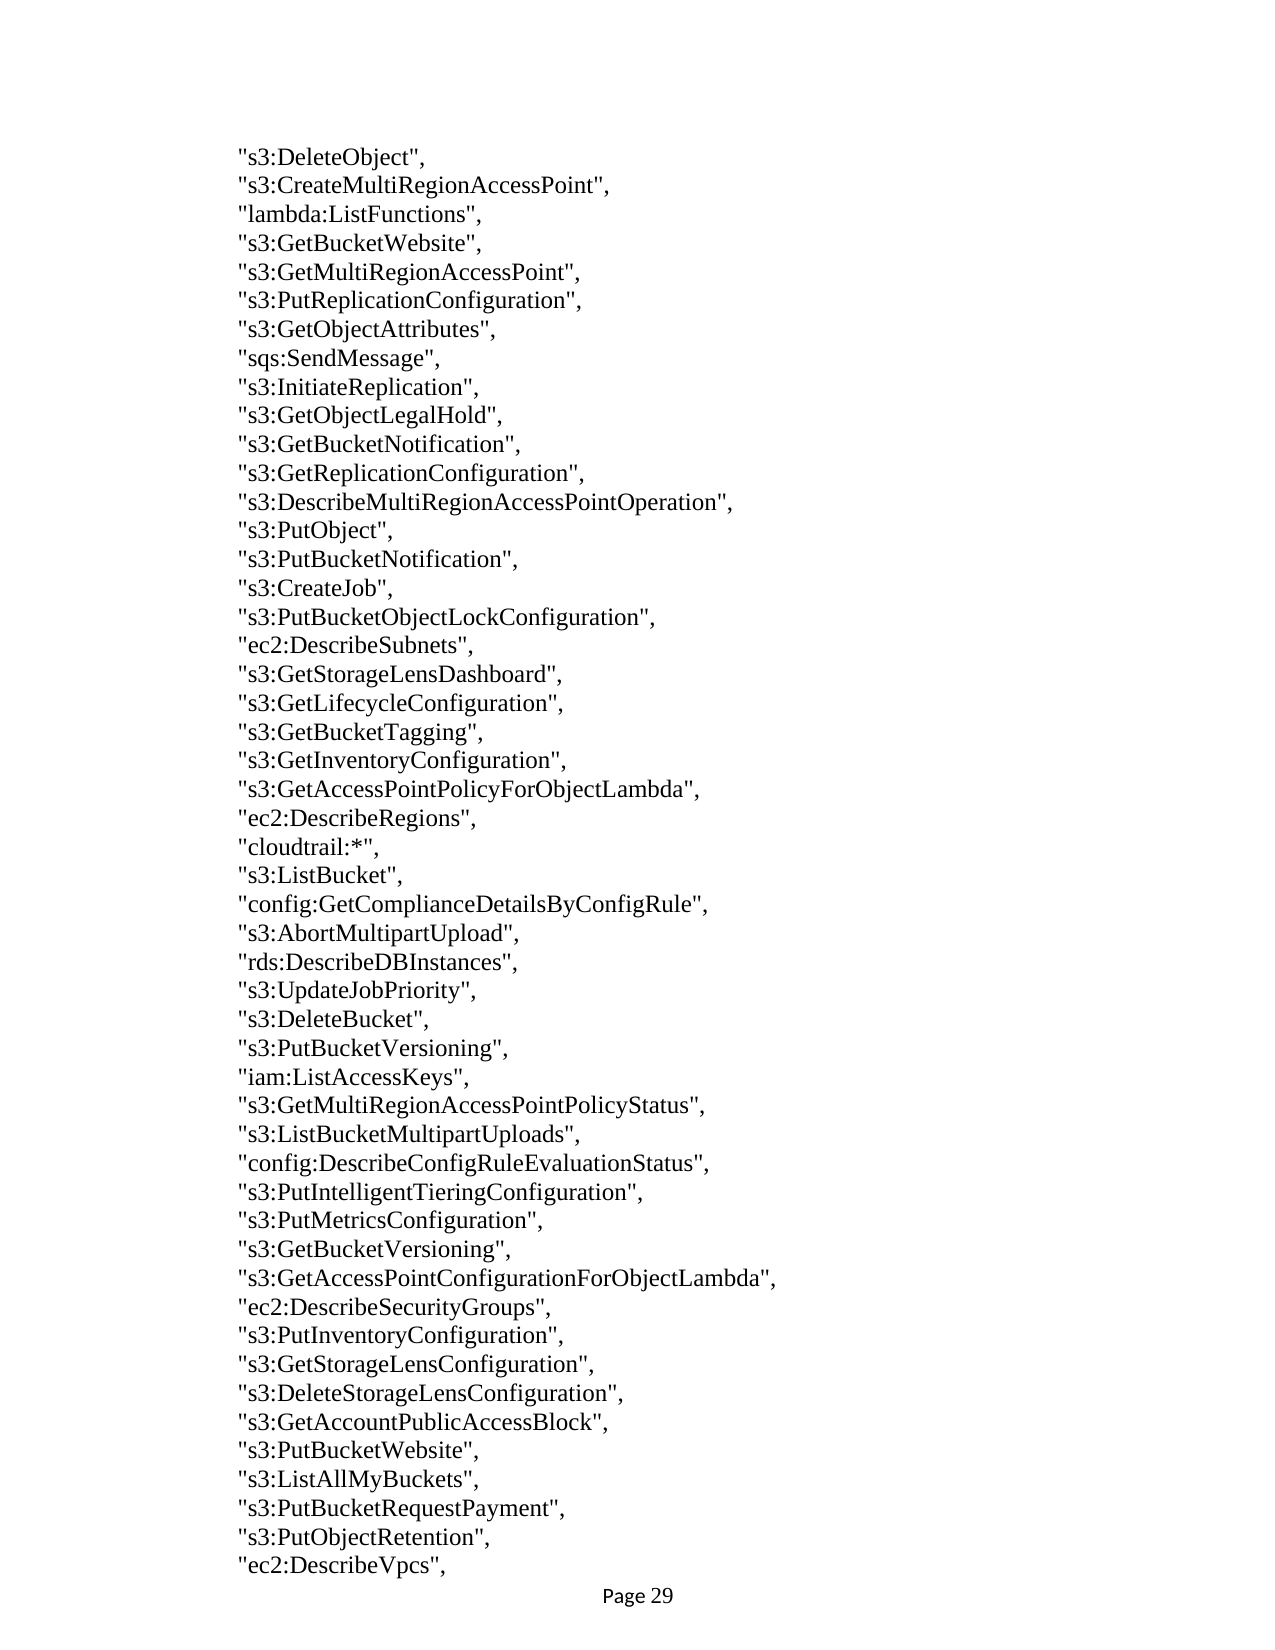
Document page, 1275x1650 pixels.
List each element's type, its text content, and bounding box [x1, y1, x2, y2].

text "sqs:SendMessage", [137, 343, 1187, 372]
text "config:DescribeConfigRuleEvaluationStatus", [137, 1148, 1187, 1177]
text "s3:GetStorageLensDashboard", [137, 659, 1187, 688]
text "s3:InitiateReplication", [137, 372, 1187, 400]
text "s3:CreateMultiRegionAccessPoint", [137, 170, 1187, 199]
text "s3:DeleteBucket", [137, 1004, 1187, 1033]
text "lambda:ListFunctions", [137, 199, 1187, 228]
text "s3:GetMultiRegionAccessPoint", [137, 257, 1187, 285]
text "cloudtrail:*", [137, 832, 1187, 860]
text "config:GetComplianceDetailsByConfigRule", [137, 889, 1187, 918]
text "ec2:DescribeSecurityGroups", [137, 1292, 1187, 1320]
text "s3:PutBucketVersioning", [137, 1033, 1187, 1062]
text "s3:ListBucketMultipartUploads", [137, 1119, 1187, 1148]
text "s3:GetBucketTagging", [137, 717, 1187, 745]
text "s3:GetReplicationConfiguration", [137, 458, 1187, 487]
text "s3:GetBucketVersioning", [137, 1234, 1187, 1263]
text "s3:PutReplicationConfiguration", [137, 285, 1187, 314]
text "s3:DeleteObject", [137, 142, 1187, 170]
text "s3:AbortMultipartUpload", [137, 918, 1187, 947]
text "s3:GetLifecycleConfiguration", [137, 688, 1187, 717]
text "s3:ListAllMyBuckets", [137, 1464, 1187, 1493]
text "ec2:DescribeSubnets", [137, 630, 1187, 659]
text "s3:GetInventoryConfiguration", [137, 745, 1187, 774]
text "s3:GetBucketWebsite", [137, 228, 1187, 257]
text "iam:ListAccessKeys", [137, 1062, 1187, 1090]
text "s3:GetObjectAttributes", [137, 314, 1187, 343]
text "s3:PutObjectRetention", [137, 1522, 1187, 1550]
text "s3:ListBucket", [137, 860, 1187, 889]
text "ec2:DescribeVpcs", [137, 1550, 1187, 1579]
text "s3:CreateJob", [137, 573, 1187, 602]
text "s3:PutIntelligentTieringConfiguration", [137, 1177, 1187, 1205]
text "s3:GetAccountPublicAccessBlock", [137, 1407, 1187, 1435]
text "s3:GetMultiRegionAccessPointPolicyStatus", [137, 1090, 1187, 1119]
text "s3:PutBucketWebsite", [137, 1435, 1187, 1464]
text "s3:GetAccessPointConfigurationForObjectLambda", [137, 1263, 1187, 1292]
text "s3:PutBucketNotification", [137, 544, 1187, 573]
text "ec2:DescribeRegions", [137, 803, 1187, 832]
text "s3:DeleteStorageLensConfiguration", [137, 1378, 1187, 1407]
text "s3:PutMetricsConfiguration", [137, 1205, 1187, 1234]
text "s3:GetBucketNotification", [137, 429, 1187, 458]
text "s3:GetObjectLegalHold", [137, 400, 1187, 429]
text "s3:PutBucketObjectLockConfiguration", [137, 602, 1187, 630]
text "s3:GetStorageLensConfiguration", [137, 1349, 1187, 1378]
text "s3:PutBucketRequestPayment", [137, 1493, 1187, 1522]
text "s3:PutObject", [137, 515, 1187, 544]
text "s3:DescribeMultiRegionAccessPointOperation", [137, 487, 1187, 515]
text "s3:GetAccessPointPolicyForObjectLambda", [137, 774, 1187, 803]
text "rds:DescribeDBInstances", [137, 947, 1187, 975]
text "s3:UpdateJobPriority", [137, 975, 1187, 1004]
text "s3:PutInventoryConfiguration", [137, 1320, 1187, 1349]
